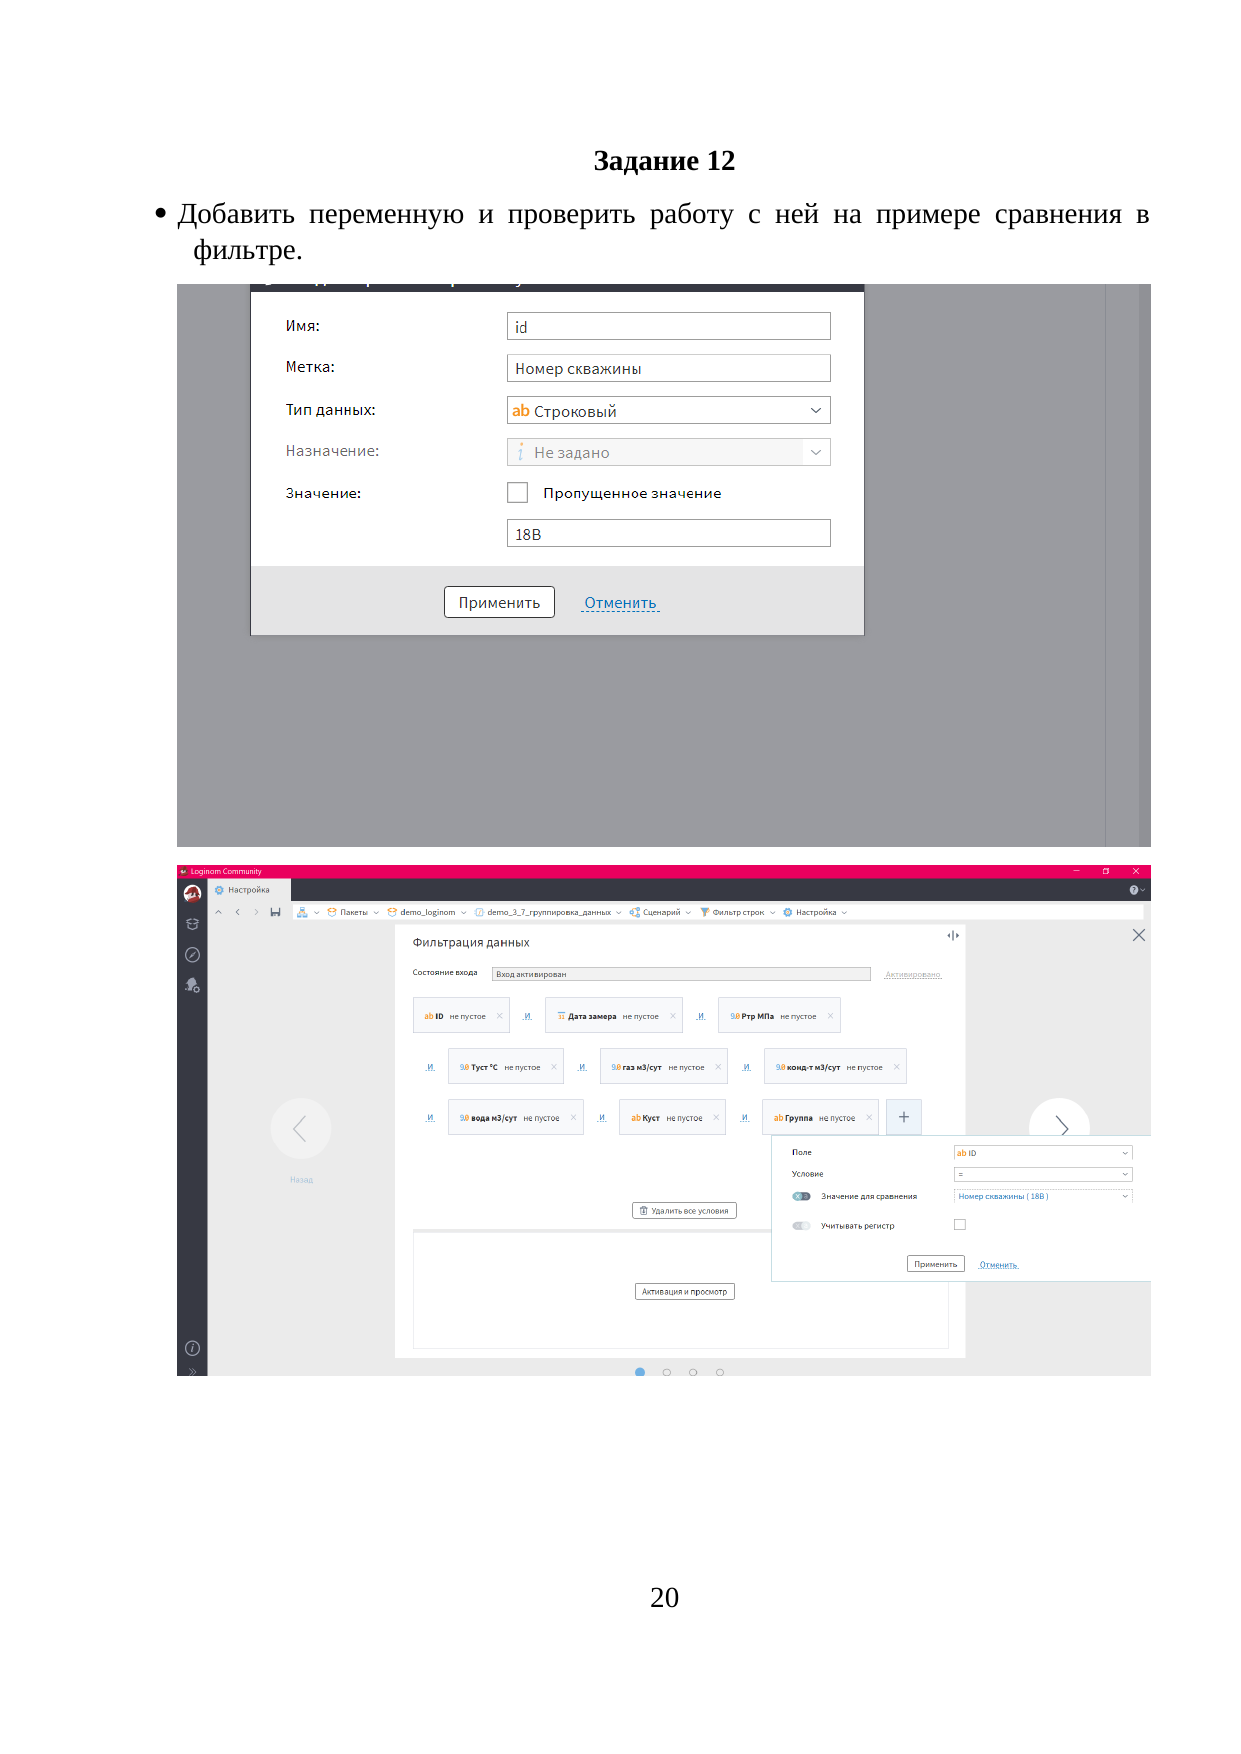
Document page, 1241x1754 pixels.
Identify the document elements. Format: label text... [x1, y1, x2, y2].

picture [177, 865, 1151, 1376]
subtitle Задание 12 [177, 143, 1152, 177]
picture [177, 284, 1151, 847]
list Добавить переменную и проверить работу с ней на примере сравнения в фильтре. [156, 196, 1152, 266]
